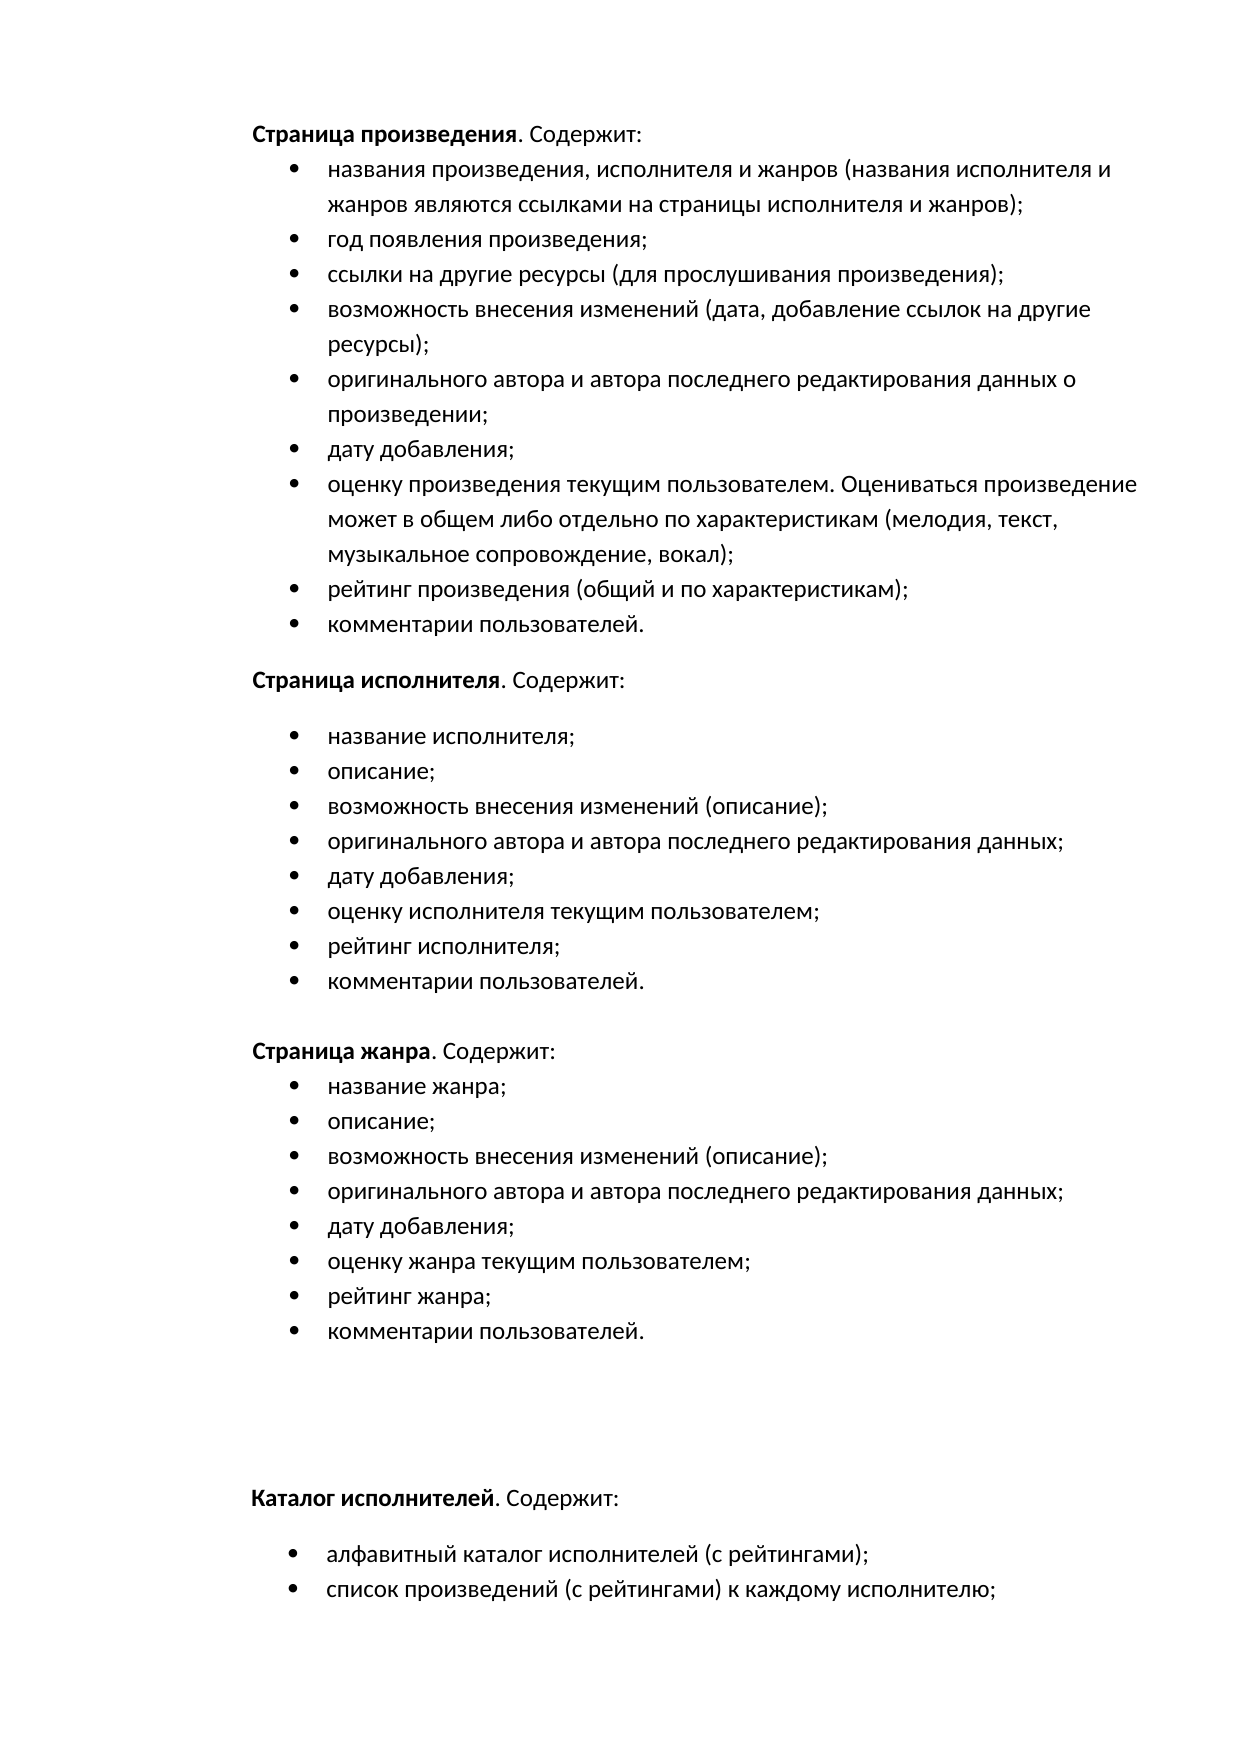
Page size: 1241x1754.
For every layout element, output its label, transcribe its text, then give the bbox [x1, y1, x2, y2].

list оригинального автора и автора последнего редактирования данных о произведении; [290, 363, 1152, 429]
list возможность внесения изменений (описание); [290, 790, 1152, 820]
list оригинального автора и автора последнего редактирования данных; [290, 1175, 1152, 1205]
list Страница жанра. Содержит: [252, 1035, 1152, 1065]
list рейтинг произведения (общий и по характеристикам); [290, 573, 1152, 604]
list название жанра; [290, 1070, 1152, 1100]
list описание; [290, 1105, 1152, 1135]
text Страница исполнителя. Содержит: [252, 664, 1152, 694]
list оригинального автора и автора последнего редактирования данных; [290, 825, 1152, 855]
list возможность внесения изменений (описание); [290, 1140, 1152, 1170]
list возможность внесения изменений (дата, добавление ссылок на другие ресурсы); [290, 293, 1152, 359]
list рейтинг жанра; [290, 1280, 1152, 1310]
list комментарии пользователей. [290, 965, 1152, 995]
list оценку исполнителя текущим пользователем; [290, 895, 1152, 925]
list описание; [290, 755, 1152, 785]
list список произведений (с рейтингами) к каждому исполнителю; [288, 1573, 1152, 1604]
text Каталог исполнителей. Содержит: [251, 1482, 1152, 1513]
list оценку жанра текущим пользователем; [290, 1245, 1152, 1275]
list комментарии пользователей. [290, 1315, 1152, 1345]
list Страница произведения. Содержит: [252, 118, 1152, 149]
list дату добавления; [290, 1210, 1152, 1240]
list ссылки на другие ресурсы (для прослушивания произведения); [290, 258, 1152, 289]
list алфавитный каталог исполнителей (с рейтингами); [288, 1538, 1152, 1569]
list оценку произведения текущим пользователем. Оцениваться произведение может в общем либо отдельно по характеристикам (мелодия, текст, музыкальное сопровождение, вокал); [290, 468, 1152, 569]
list комментарии пользователей. [290, 608, 1152, 639]
list дату добавления; [290, 433, 1152, 464]
list рейтинг исполнителя; [290, 930, 1152, 960]
list название исполнителя; [290, 720, 1152, 750]
list год появления произведения; [290, 223, 1152, 254]
list дату добавления; [290, 860, 1152, 890]
list названия произведения, исполнителя и жанров (названия исполнителя и жанров являются ссылками на страницы исполнителя и жанров); [290, 153, 1152, 219]
